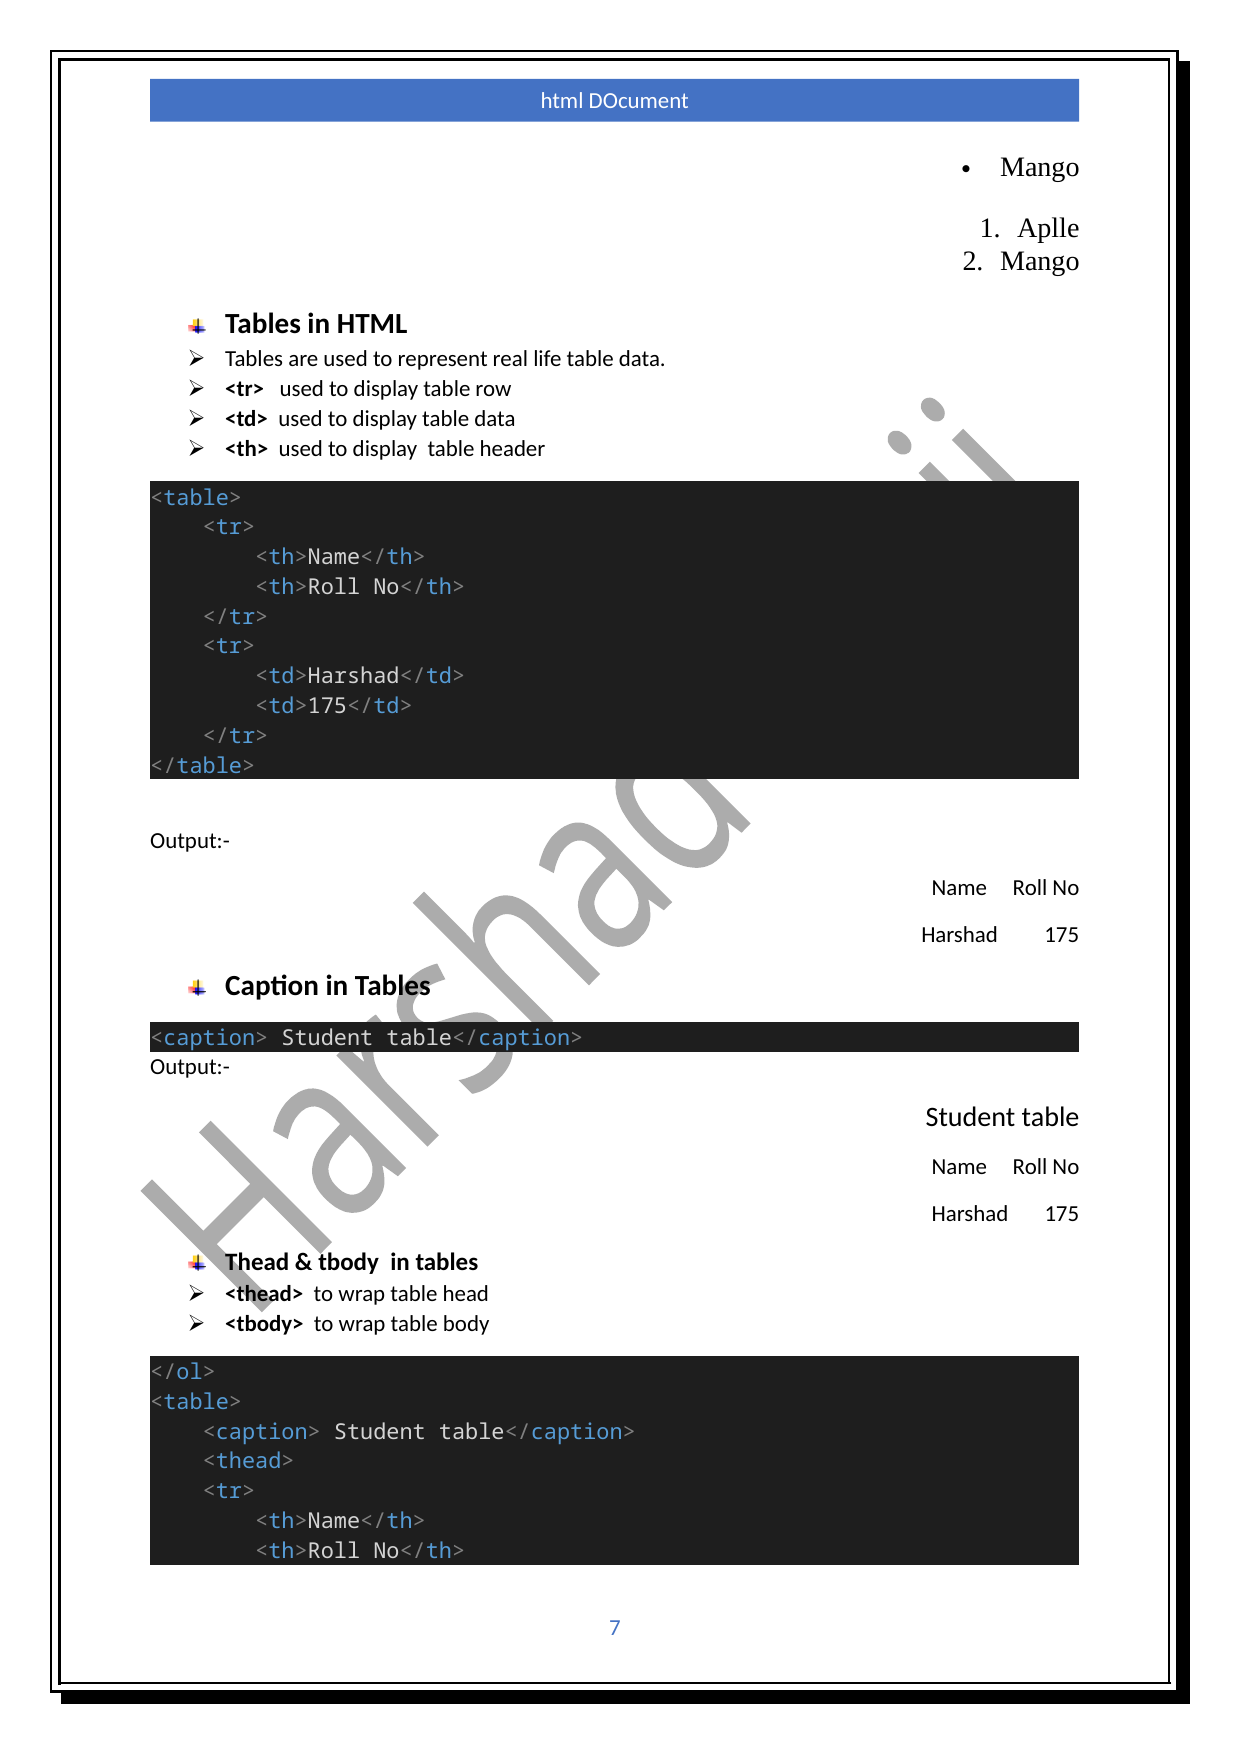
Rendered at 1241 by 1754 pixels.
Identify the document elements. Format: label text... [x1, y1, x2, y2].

list <th> used to display table header [187, 434, 1079, 463]
list Caption in Tables [187, 967, 1079, 1002]
text Output:- [150, 1052, 1079, 1080]
list Mango [187, 150, 1079, 182]
text <thead> [150, 1446, 1079, 1475]
text <caption> Student table</caption> [150, 1416, 1079, 1446]
text <td>175</td> [150, 690, 1079, 720]
text <table> [150, 1386, 1079, 1416]
list Tables are used to represent real life table data. [187, 344, 1079, 372]
text </tr> [150, 601, 1079, 630]
text <tr> [150, 630, 1079, 660]
list <tr> used to display table row [187, 374, 1079, 402]
text <th>Name</th> [150, 541, 1079, 571]
text <th>Name</th> [150, 1505, 1079, 1535]
text <th>Roll No</th> [150, 571, 1079, 601]
text <caption> Student table</caption> [150, 1022, 1079, 1052]
text Name Roll No [150, 1152, 1079, 1180]
list Tables in HTML [187, 306, 1079, 341]
text <table> [150, 481, 1079, 511]
list Thead & tbody in tables [187, 1246, 1079, 1277]
text <tr> [150, 511, 1079, 541]
list <thead> to wrap table head [187, 1279, 1079, 1307]
text <tr> [150, 1475, 1079, 1505]
picture [188, 317, 206, 334]
picture [188, 978, 206, 996]
text Harshad 175 [150, 920, 1079, 948]
list Mango [187, 244, 1079, 276]
text <th>Roll No</th> [150, 1535, 1079, 1565]
text </tr> [150, 720, 1079, 749]
list <td> used to display table data [187, 404, 1079, 432]
text Student table [150, 1099, 1079, 1133]
text Name Roll No [150, 873, 1079, 901]
text <td>Harshad</td> [150, 660, 1079, 690]
picture [188, 1253, 206, 1271]
text Output:- [150, 826, 1079, 854]
text </ol> [150, 1356, 1079, 1386]
text Harshad 175 [150, 1199, 1079, 1227]
list <tbody> to wrap table body [187, 1309, 1079, 1337]
list Aplle [187, 212, 1079, 244]
text </table> [150, 749, 1079, 779]
